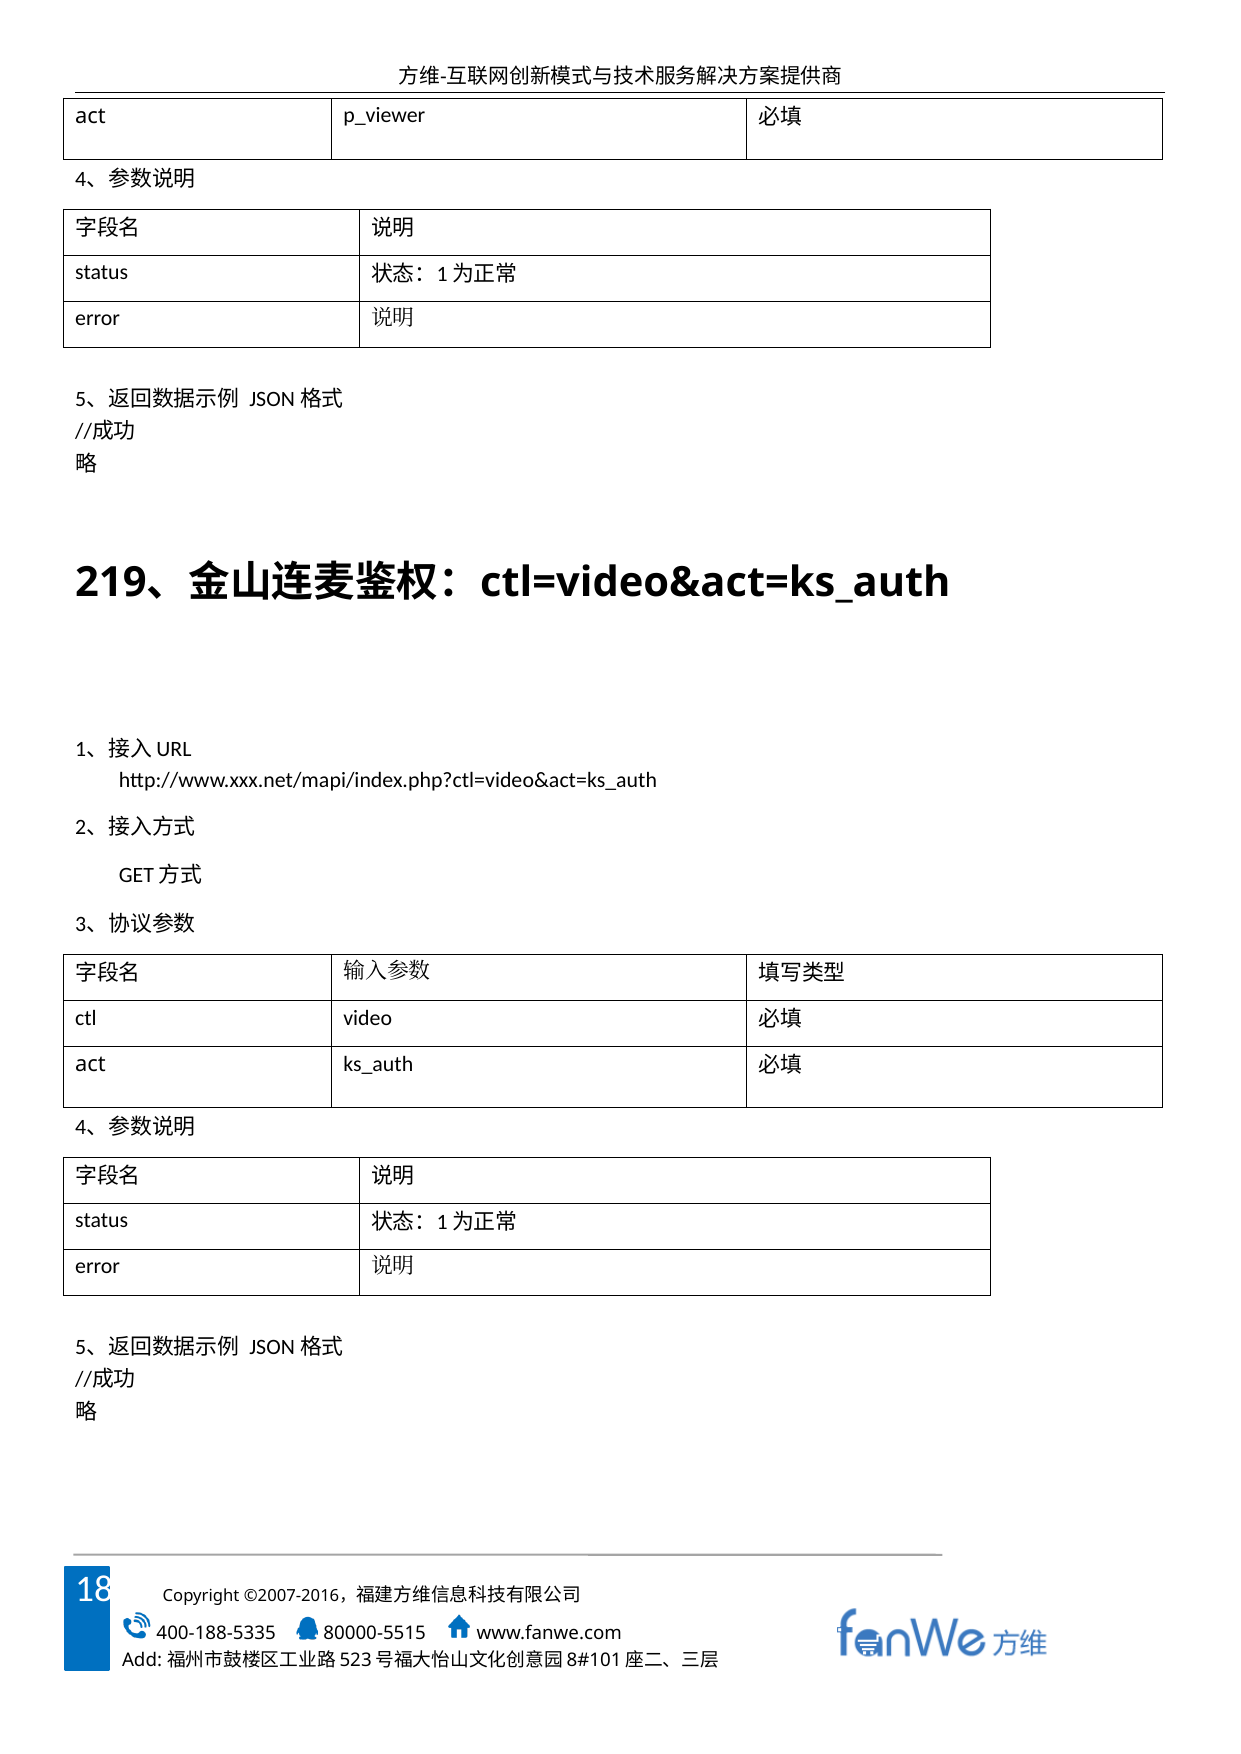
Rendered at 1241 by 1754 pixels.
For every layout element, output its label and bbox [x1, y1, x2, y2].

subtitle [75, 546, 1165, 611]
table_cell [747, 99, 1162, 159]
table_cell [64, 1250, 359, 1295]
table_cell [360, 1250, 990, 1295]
picture [121, 1610, 152, 1640]
picture [445, 1613, 472, 1640]
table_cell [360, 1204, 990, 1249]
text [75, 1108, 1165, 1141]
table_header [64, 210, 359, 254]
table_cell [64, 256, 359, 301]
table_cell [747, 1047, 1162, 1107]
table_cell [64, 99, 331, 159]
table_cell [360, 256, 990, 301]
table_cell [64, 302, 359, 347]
picture [295, 1616, 319, 1640]
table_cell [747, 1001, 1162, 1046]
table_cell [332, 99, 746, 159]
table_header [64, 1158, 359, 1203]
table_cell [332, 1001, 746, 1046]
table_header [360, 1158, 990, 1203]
picture [835, 1603, 1057, 1666]
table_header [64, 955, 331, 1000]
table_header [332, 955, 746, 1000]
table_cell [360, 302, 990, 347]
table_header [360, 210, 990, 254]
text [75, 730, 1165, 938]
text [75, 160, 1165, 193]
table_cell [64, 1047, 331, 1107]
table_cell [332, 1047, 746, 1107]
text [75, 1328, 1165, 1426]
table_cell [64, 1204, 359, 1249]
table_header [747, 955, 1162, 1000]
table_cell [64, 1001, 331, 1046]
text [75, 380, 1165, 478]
